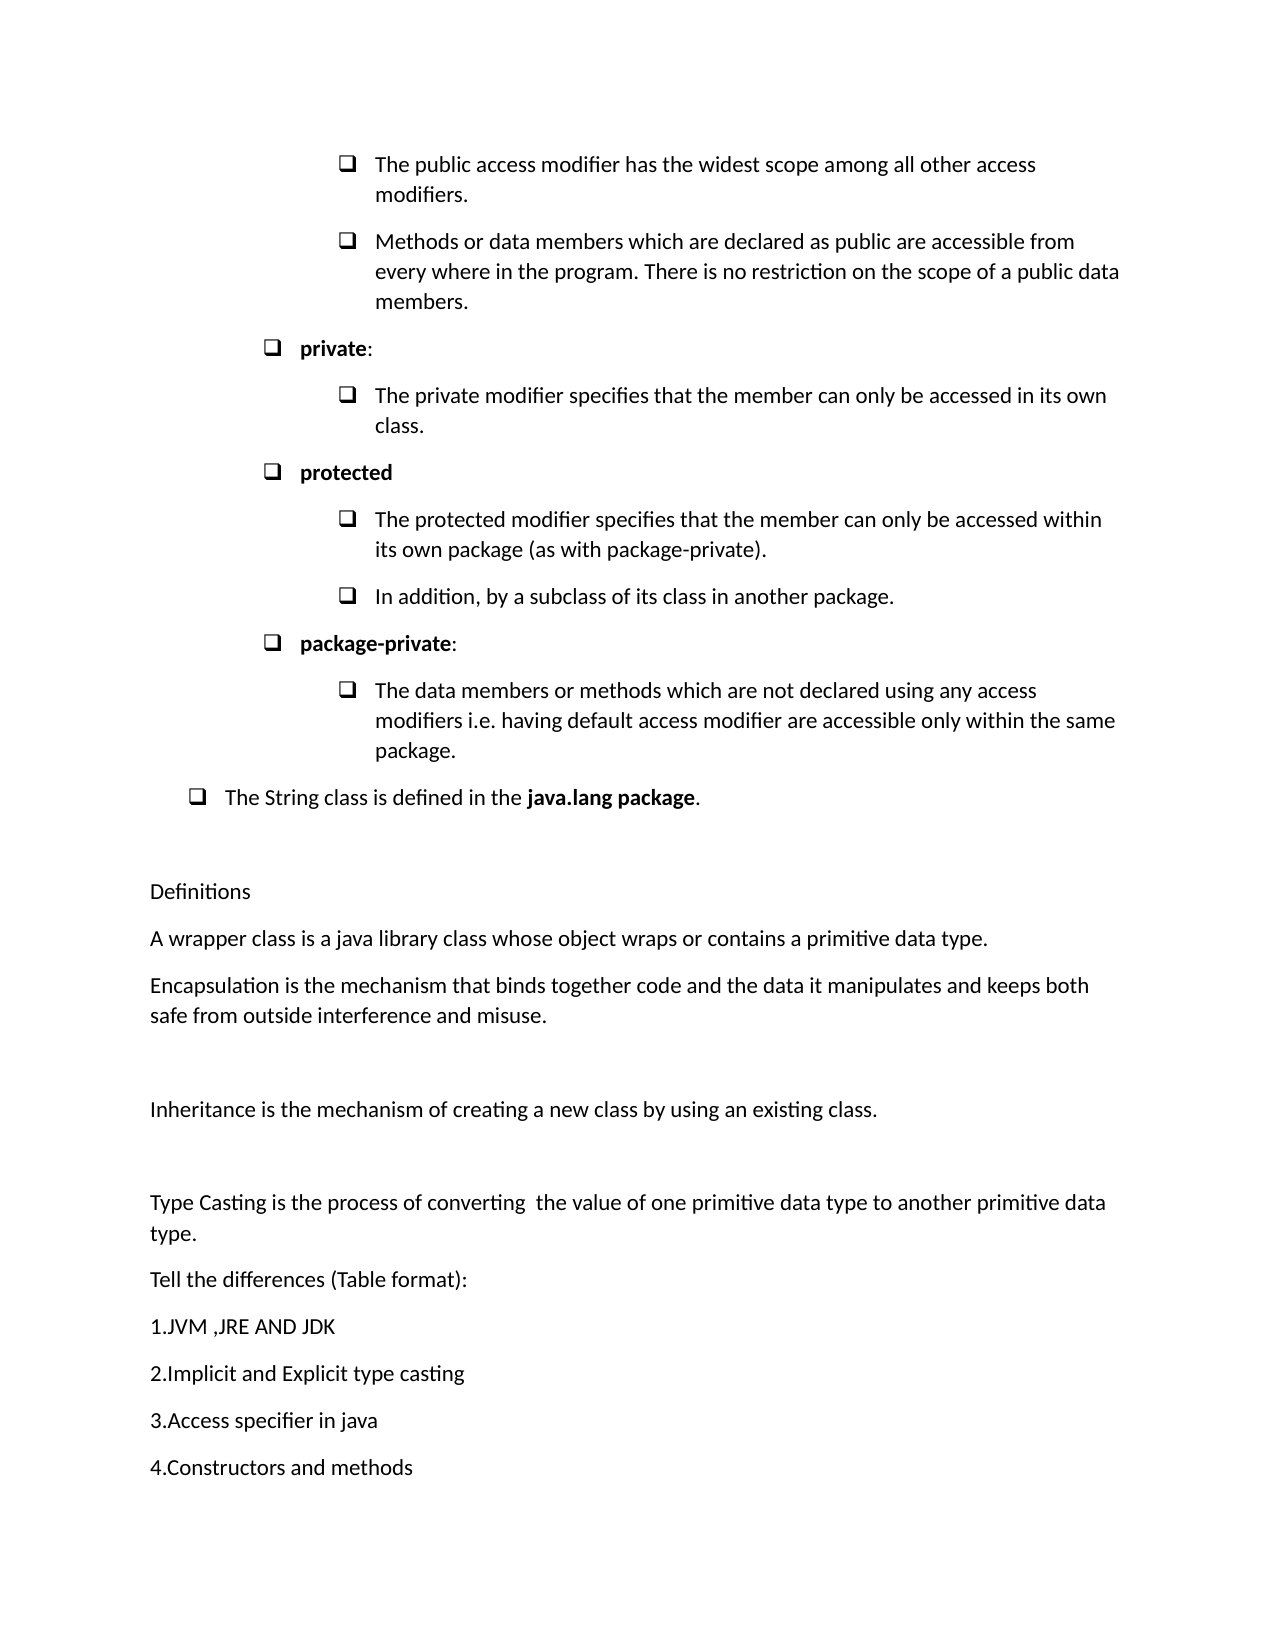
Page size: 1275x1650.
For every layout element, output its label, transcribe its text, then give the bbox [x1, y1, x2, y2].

list The public access modifier has the widest scope among all other access modifiers. [337, 150, 1125, 208]
list protected [262, 458, 1125, 486]
list private: [262, 334, 1125, 362]
list The private modifier specifies that the member can only be accessed in its own class. [337, 381, 1125, 439]
text Tell the differences (Table format): [150, 1266, 1125, 1294]
list package-private: [262, 629, 1125, 657]
text Type Casting is the process of converting the value of one primitive data type to another primitive data type. [150, 1188, 1125, 1247]
text A wrapper class is a java library class whose object wraps or contains a primitive data type. [150, 924, 1125, 952]
list The String class is defined in the java.lang package. [187, 783, 1125, 811]
list In addition, by a subclass of its class in another package. [337, 582, 1125, 610]
list Methods or data members which are declared as public are accessible from every where in the program. There is no restriction on the scope of a public data members. [337, 227, 1125, 316]
list The protected modifier specifies that the member can only be accessed within its own package (as with package-private). [337, 505, 1125, 563]
text Definitions [150, 877, 1125, 905]
text 2.Implicit and Explicit type casting [150, 1359, 1125, 1387]
text Inheritance is the mechanism of creating a new class by using an existing class. [150, 1095, 1125, 1123]
text 4.Constructors and methods [150, 1453, 1125, 1481]
text 1.JVM ,JRE AND JDK [150, 1312, 1125, 1341]
list The data members or methods which are not declared using any access modifiers i.e. having default access modifier are accessible only within the same package. [337, 676, 1125, 764]
text 3.Access specifier in java [150, 1406, 1125, 1434]
text Encapsulation is the mechanism that binds together code and the data it manipulates and keeps both safe from outside interference and misuse. [150, 971, 1125, 1029]
